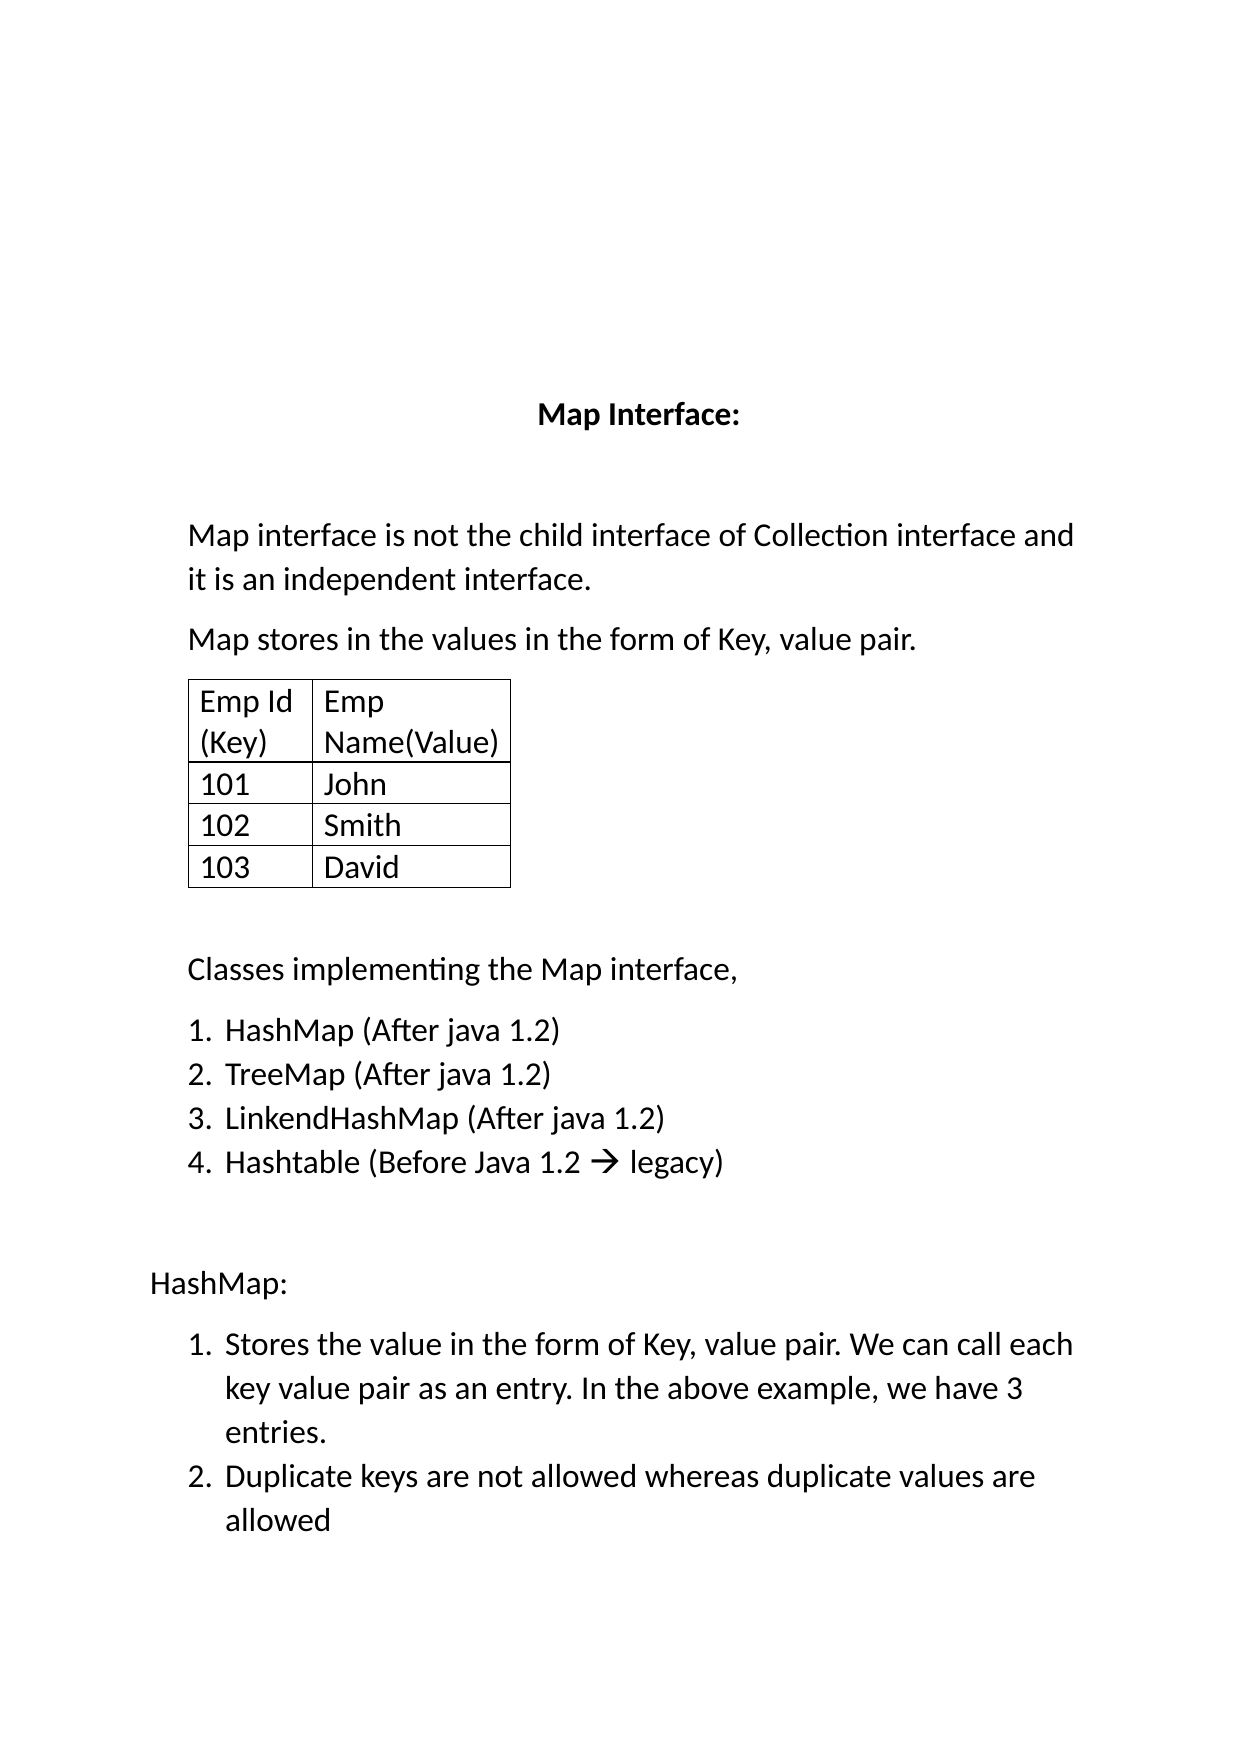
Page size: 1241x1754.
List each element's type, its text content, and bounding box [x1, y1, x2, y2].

text HashMap: [150, 1262, 1090, 1303]
table_header Emp Name(Value) [313, 680, 510, 761]
table_cell 101 [189, 763, 312, 803]
table_cell 103 [189, 846, 312, 887]
table_cell Smith [313, 804, 510, 845]
text Classes implementing the Map interface, [187, 948, 1090, 989]
table_header Emp Id (Key) [189, 680, 312, 761]
text Map stores in the values in the form of Key, value pair. [187, 618, 1090, 659]
list LinkendHashMap (After java 1.2) [187, 1097, 1090, 1138]
list Duplicate keys are not allowed whereas duplicate values are allowed [187, 1455, 1090, 1539]
table_cell John [313, 763, 510, 803]
text Map Interface: [187, 392, 1090, 433]
list Stores the value in the form of Key, value pair. We can call each key value pair as an entry. In the above example, we have 3 entries. [187, 1323, 1090, 1451]
list Hashtable (Before Java 1.2 legacy) [187, 1141, 1090, 1182]
list HashMap (After java 1.2) [187, 1009, 1090, 1050]
list TreeMap (After java 1.2) [187, 1053, 1090, 1094]
table_cell David [313, 846, 510, 887]
text Map interface is not the child interface of Collection interface and it is an independent interface. [187, 514, 1090, 598]
table_cell 102 [189, 804, 312, 845]
